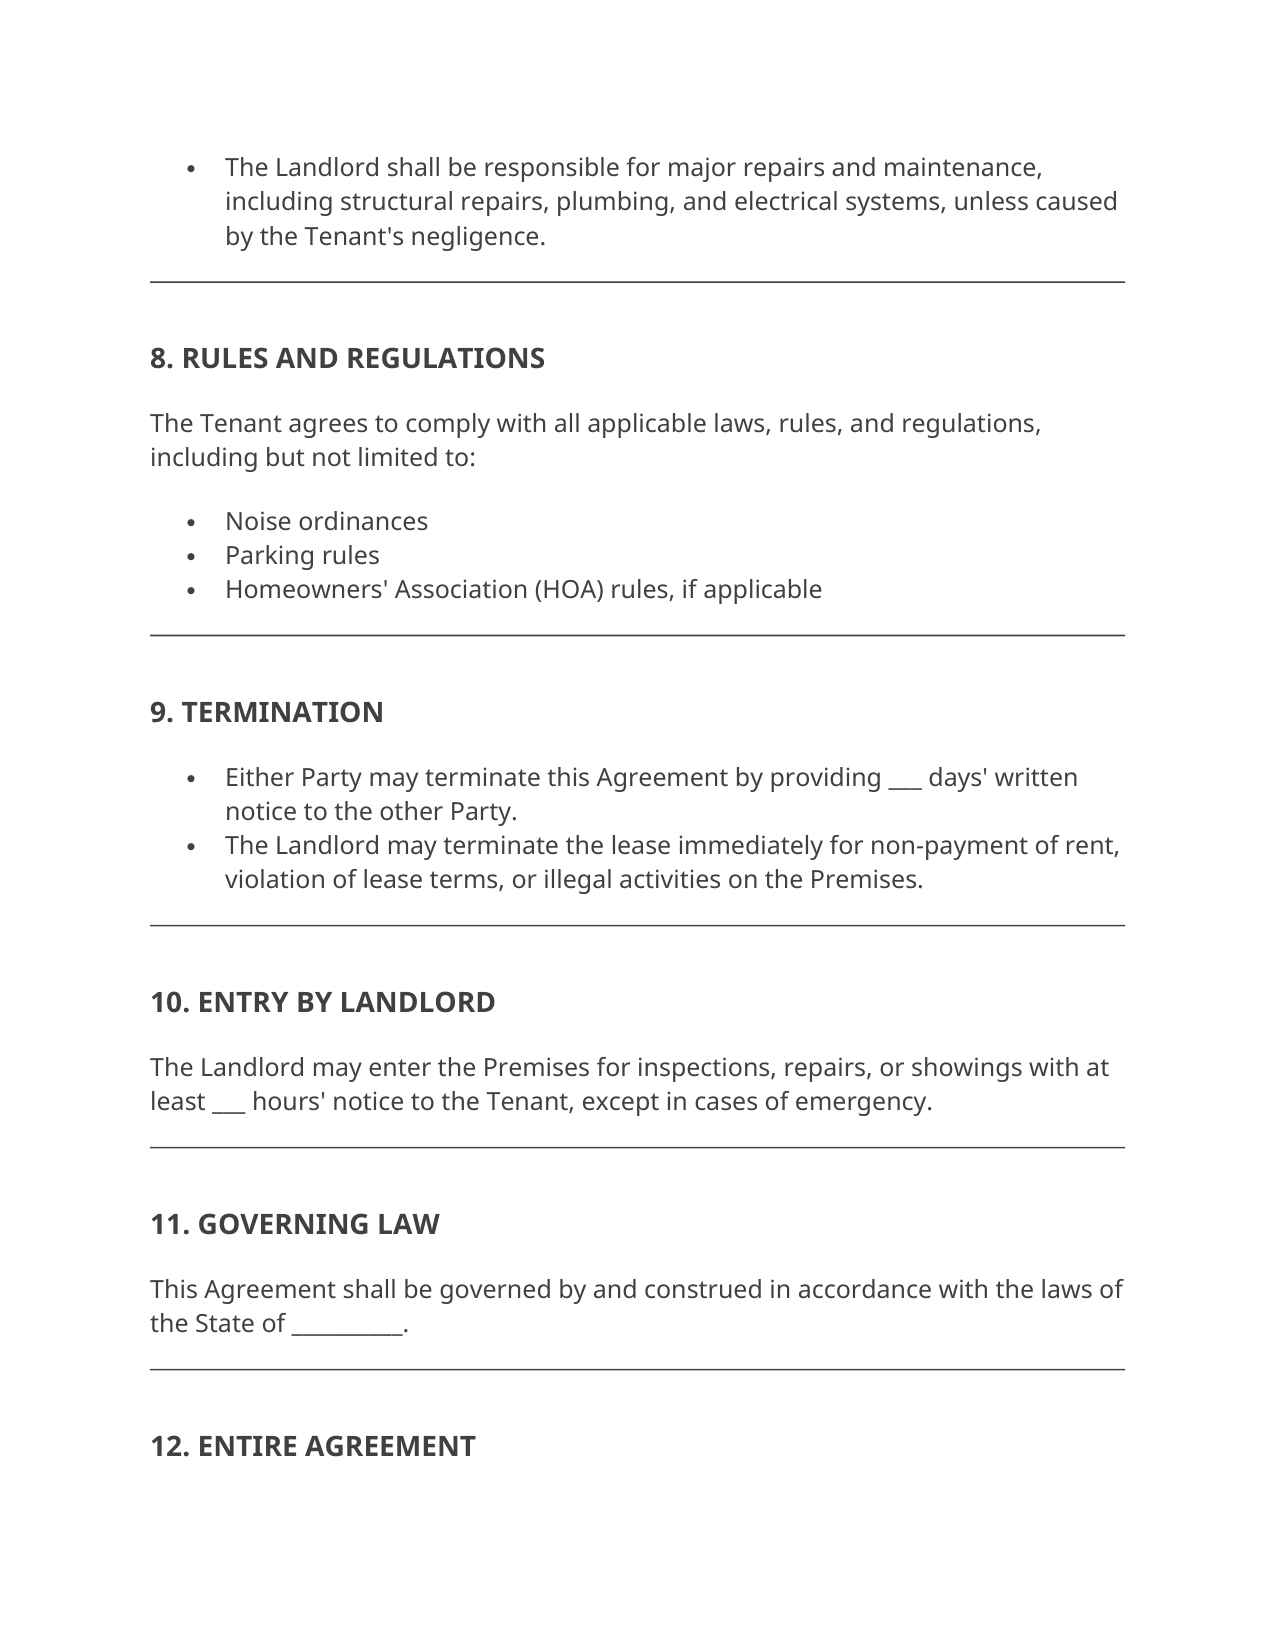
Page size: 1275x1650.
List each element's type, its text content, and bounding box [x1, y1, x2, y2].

list The Landlord may terminate the lease immediately for non-payment of rent, violation of lease terms, or illegal activities on the Premises. [187, 827, 1125, 896]
text This Agreement shall be governed by and construed in accordance with the laws of the State of __________. [150, 1271, 1125, 1339]
text The Tenant agrees to comply with all applicable laws, rules, and regulations, including but not limited to: [150, 406, 1125, 474]
text The Landlord may enter the Premises for inspections, repairs, or showings with at least ___ hours' notice to the Tenant, except in cases of emergency. [150, 1049, 1125, 1118]
text 11. GOVERNING LAW [150, 1204, 1125, 1242]
text 9. TERMINATION [150, 692, 1125, 730]
list Homeowners' Association (HOA) rules, if applicable [187, 571, 1125, 606]
text 8. RULES AND REGULATIONS [150, 338, 1125, 377]
list The Landlord shall be responsible for major repairs and maintenance, including structural repairs, plumbing, and electrical systems, unless caused by the Tenant's negligence. [187, 150, 1125, 252]
text 12. ENTIRE AGREEMENT [150, 1426, 1125, 1464]
list Either Party may terminate this Agreement by providing ___ days' written notice to the other Party. [187, 759, 1125, 827]
text 10. ENTRY BY LANDLORD [150, 982, 1125, 1020]
list Parking rules [187, 537, 1125, 571]
list Noise ordinances [187, 503, 1125, 537]
